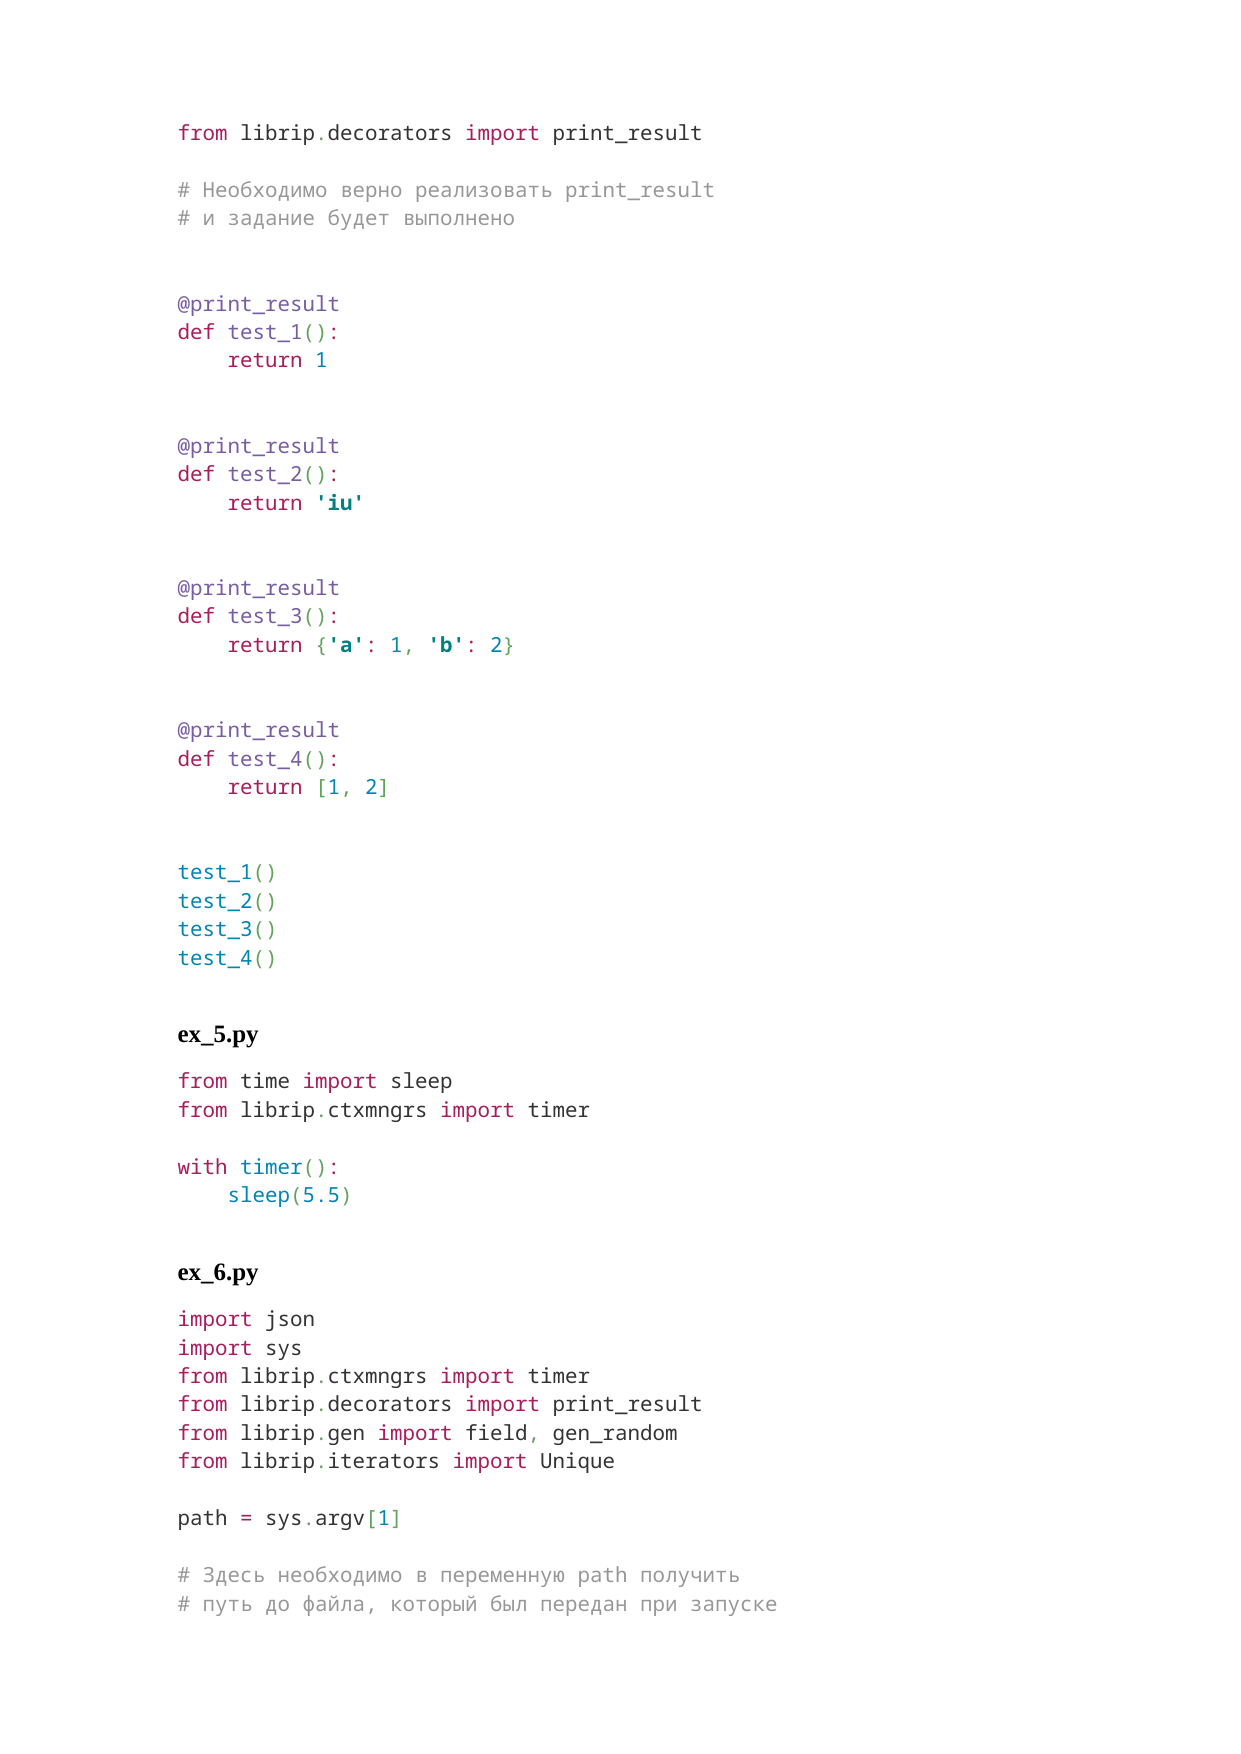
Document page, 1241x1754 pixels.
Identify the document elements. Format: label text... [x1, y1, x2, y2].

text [177, 1304, 1152, 1617]
text ex_6.py [177, 1257, 1152, 1285]
text ex_5.py [177, 1019, 1152, 1048]
text from time import sleep from librip.ctxmngrs import timer with timer(): sleep(5.5) [177, 1067, 1152, 1209]
text from librip.decorators import print_result # Необходимо верно реализовать print_result # и задание будет выполнено @print_result def test_1(): return 1 @print_result def test_2(): return 'iu' @print_result def test_3(): return {'a': 1, 'b': 2} @print_result def test_4(): return [1, 2] test_1() test_2() test_3() test_4() [177, 118, 1152, 971]
